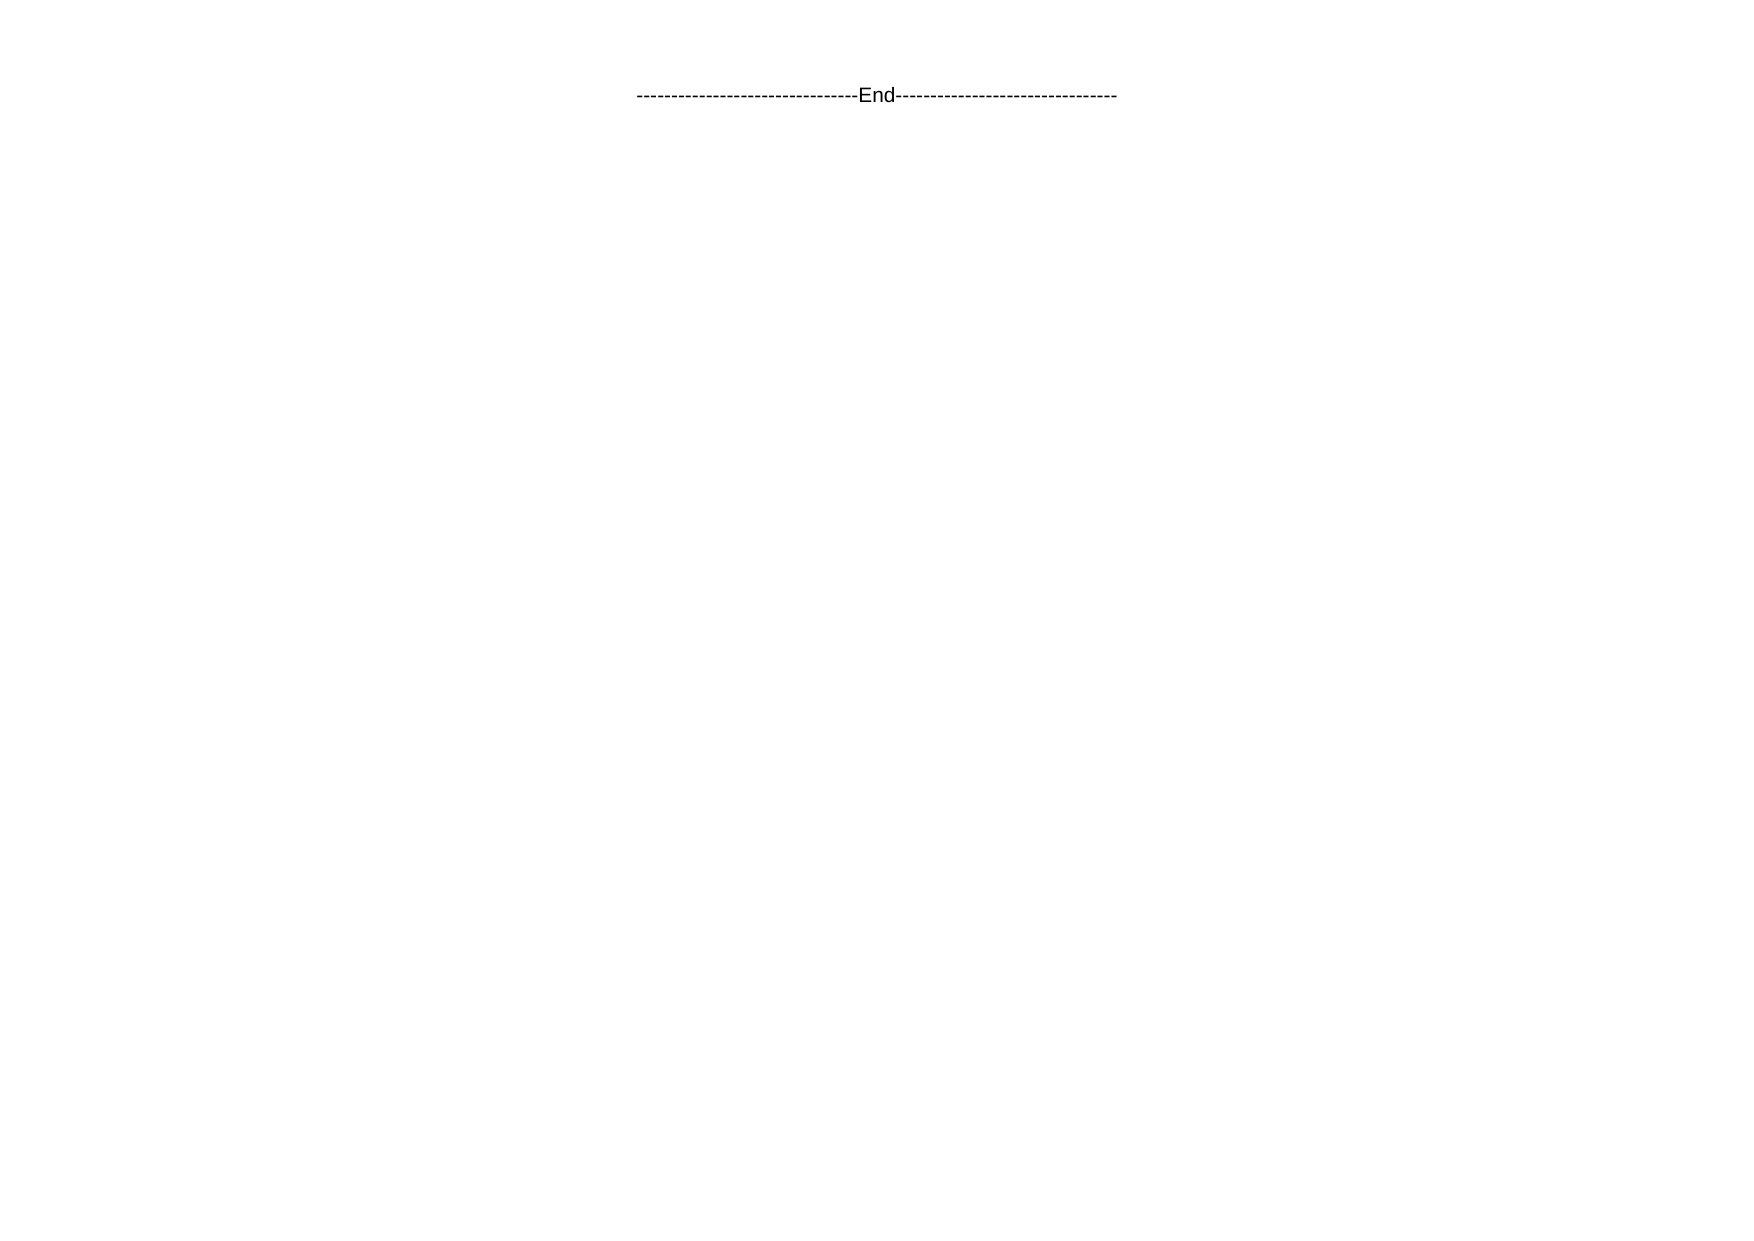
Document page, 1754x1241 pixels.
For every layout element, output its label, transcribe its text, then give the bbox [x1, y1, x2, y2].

text --------------------------------End-------------------------------- [150, 83, 1604, 107]
